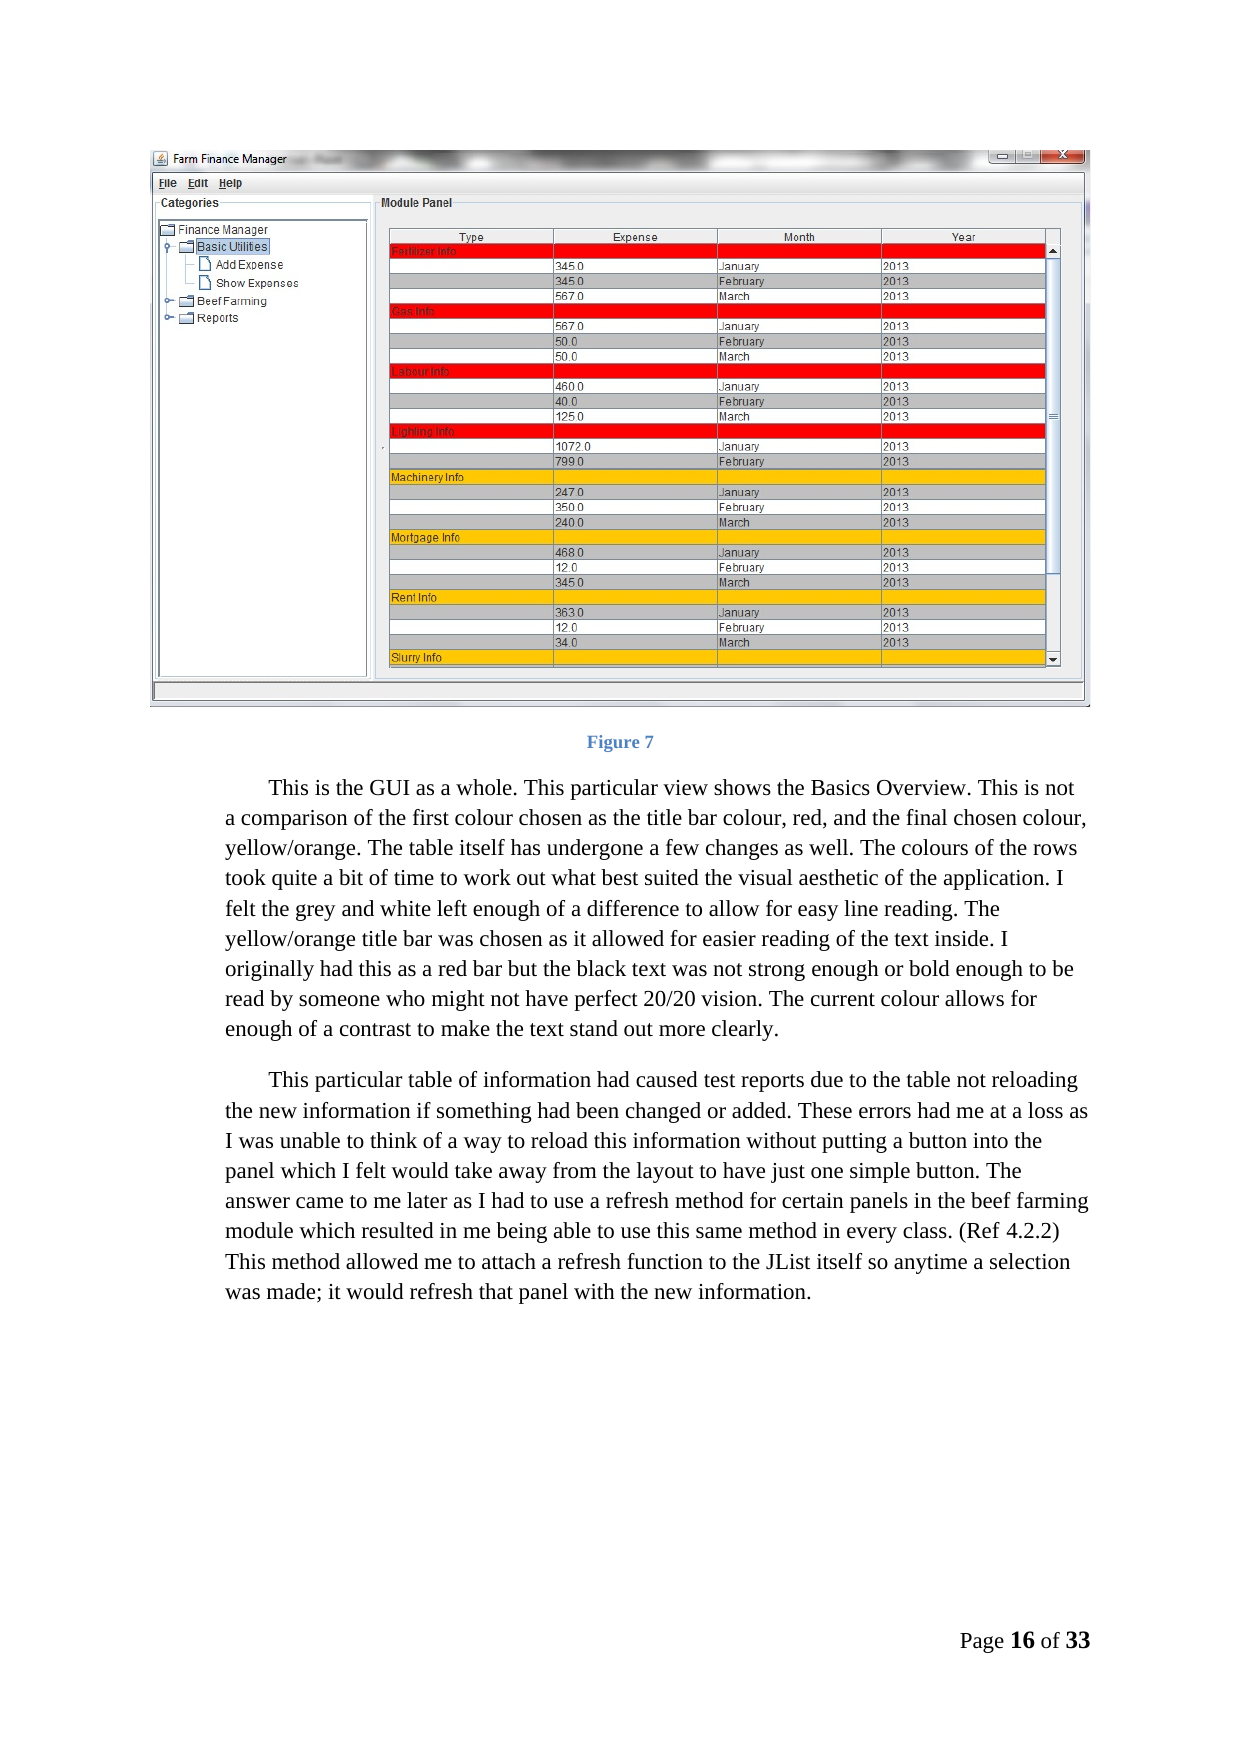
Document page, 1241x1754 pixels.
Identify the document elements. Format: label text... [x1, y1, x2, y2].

picture [150, 150, 1091, 707]
text This is the GUI as a whole. This particular view shows the Basics Overview. This is not a comparison of the first colour chosen as the title bar colour, red, and the final chosen colour, yellow/orange. The table itself has undergone a few changes as well. The colours of the rows took quite a bit of time to work out what best suited the visual aesthetic of the application. I felt the grey and white left enough of a difference to allow for easy line reading. The yellow/orange title bar was chosen as it allowed for easier reading of the text inside. I originally had this as a red bar but the black text was not strong enough or bold enough to be read by someone who might not have perfect 20/20 vision. The current colour allows for enough of a contrast to make the text stand out more clearly. [225, 774, 1090, 1042]
text This particular table of information had caused test reports due to the table not reloading the new information if something had been changed or added. These errors had me at a loss as I was unable to think of a way to reload this information without putting a button into the panel which I felt would take away from the layout to have just one simple button. The answer came to me later as I had to use a refresh method for certain panels in the beef farming module which resulted in me being able to use this same method in every class. (Ref 3.2.2) This method allowed me to attach a refresh function to the JList itself so anytime a selection was made; it would refresh that panel with the new information. [225, 1066, 1090, 1304]
